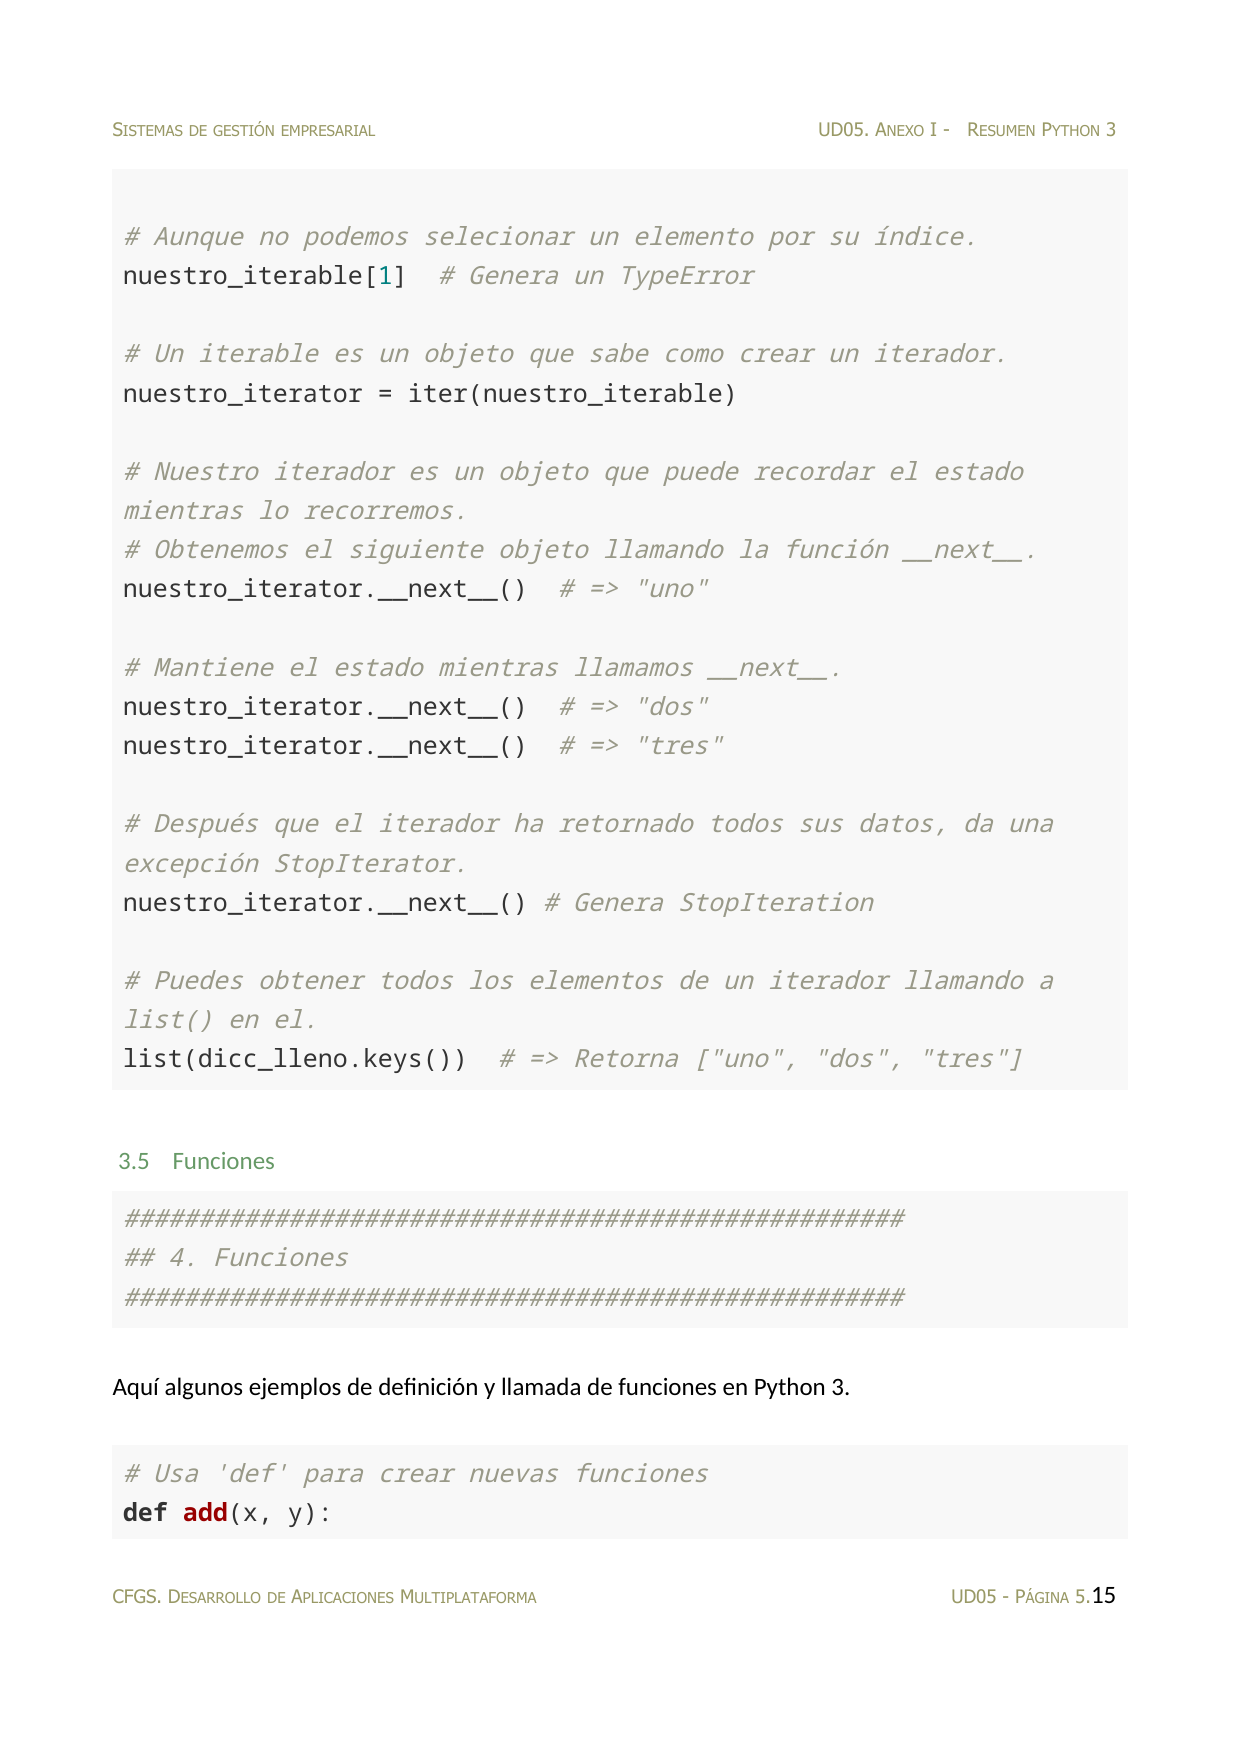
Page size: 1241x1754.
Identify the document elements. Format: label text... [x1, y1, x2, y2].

text Aquí algunos ejemplos de definición y llamada de funciones en Python 3. [112, 1371, 1128, 1401]
subtitle Funciones [112, 1145, 1128, 1176]
table_header #################################################### ## 4. Funciones #################################################### [112, 1191, 1128, 1328]
